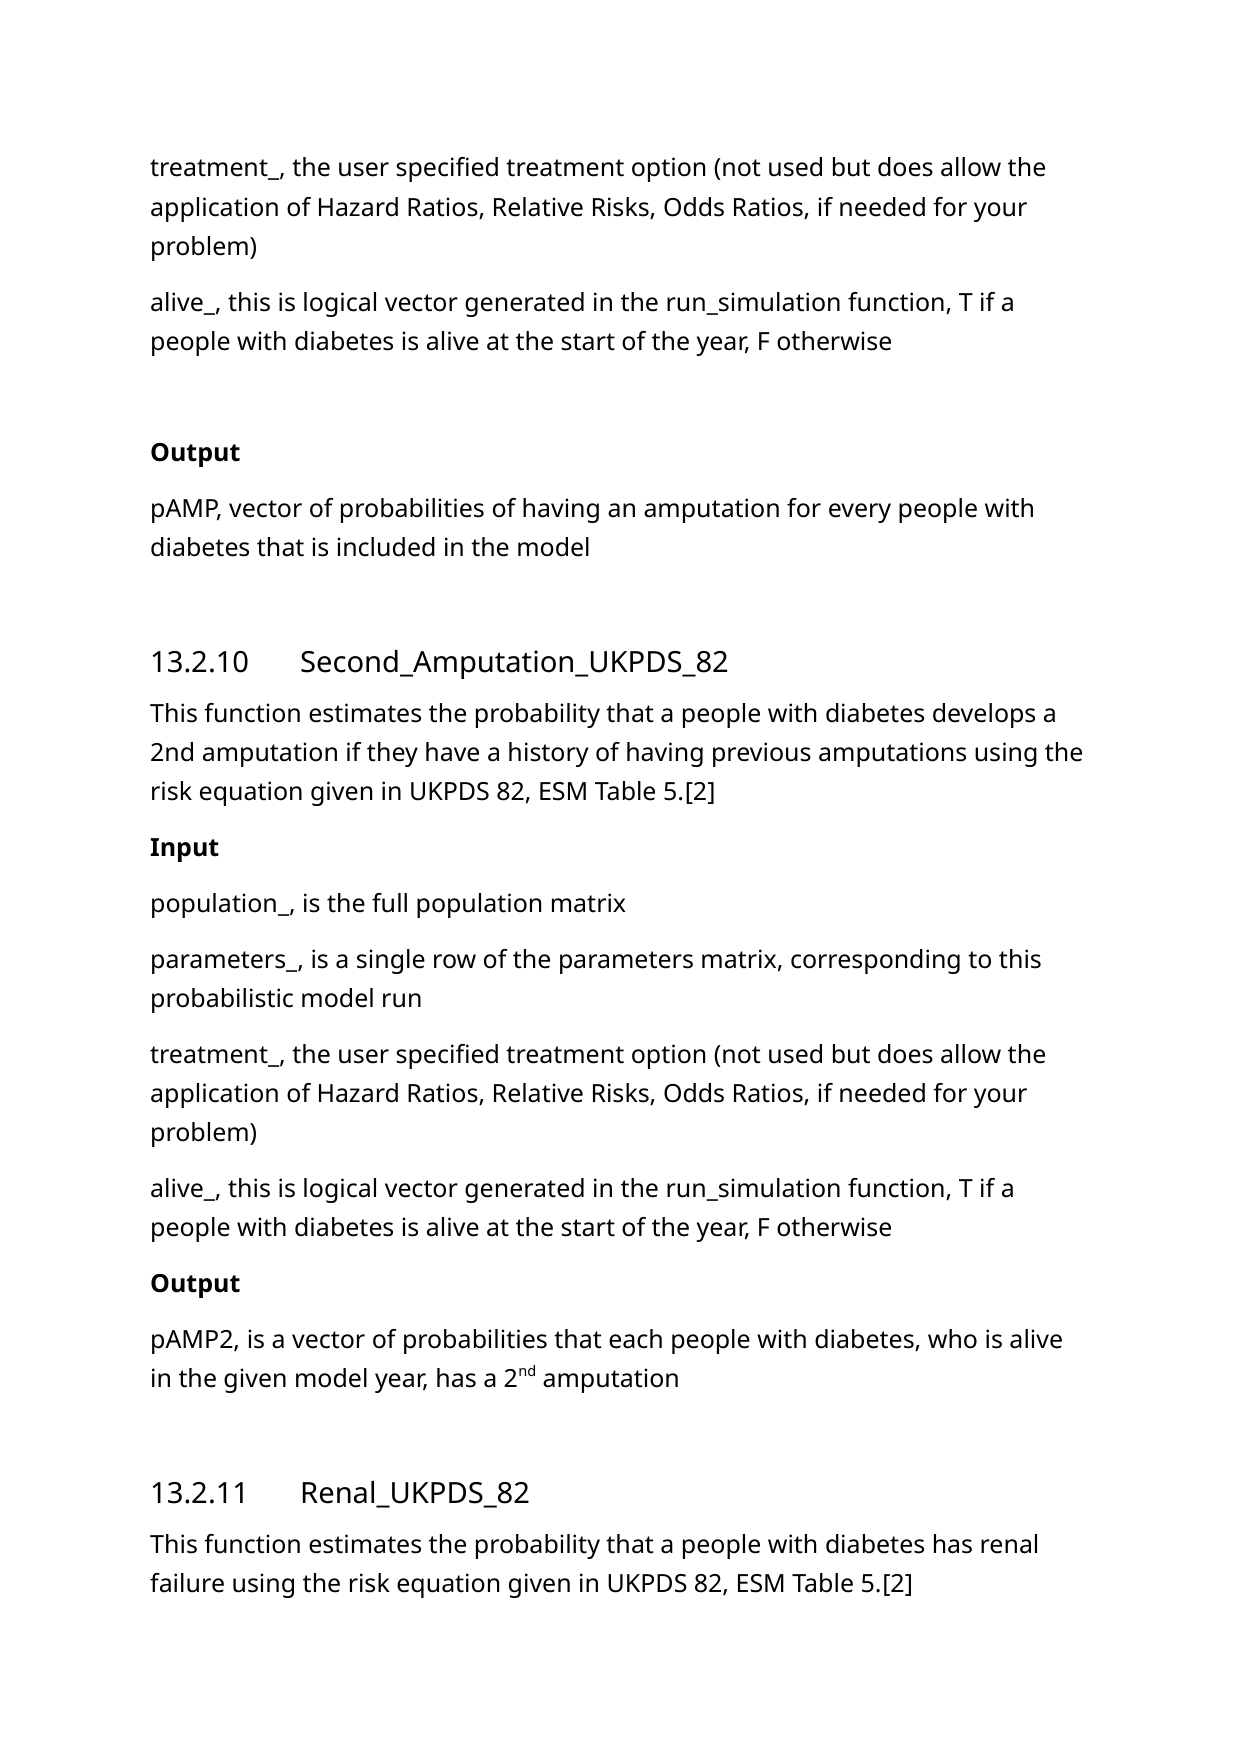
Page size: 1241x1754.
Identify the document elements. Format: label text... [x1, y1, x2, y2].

text population_, is the full population matrix [150, 886, 1090, 920]
subtitle Renal_UKPDS_82 [150, 1472, 1090, 1512]
text alive_, this is logical vector generated in the run_simulation function, T if a people with diabetes is alive at the start of the year, F otherwise [150, 1171, 1090, 1244]
text treatment_, the user specified treatment option (not used but does allow the application of Hazard Ratios, Relative Risks, Odds Ratios, if needed for your problem) [150, 150, 1090, 262]
text pAMP2, is a vector of probabilities that each people with diabetes, who is alive in the given model year, has a 2nd amputation [150, 1321, 1090, 1395]
subtitle Second_Amputation_UKPDS_82 [150, 642, 1090, 681]
text treatment_, the user specified treatment option (not used but does allow the application of Hazard Ratios, Relative Risks, Odds Ratios, if needed for your problem) [150, 1036, 1090, 1149]
text parameters_, is a single row of the parameters matrix, corresponding to this probabilistic model run [150, 941, 1090, 1015]
text This function estimates the probability that a people with diabetes has renal failure using the risk equation given in UKPDS 82, ESM Table 5.[2] [150, 1526, 1090, 1599]
text Output [150, 1266, 1090, 1300]
text alive_, this is logical vector generated in the run_simulation function, T if a people with diabetes is alive at the start of the year, F otherwise [150, 284, 1090, 357]
text This function estimates the probability that a people with diabetes develops a 2nd amputation if they have a history of having previous amputations using the risk equation given in UKPDS 82, ESM Table 5.[2] [150, 696, 1090, 808]
text Input [150, 830, 1090, 864]
text pAMP, vector of probabilities of having an amputation for every people with diabetes that is included in the model [150, 491, 1090, 564]
text Output [150, 435, 1090, 469]
